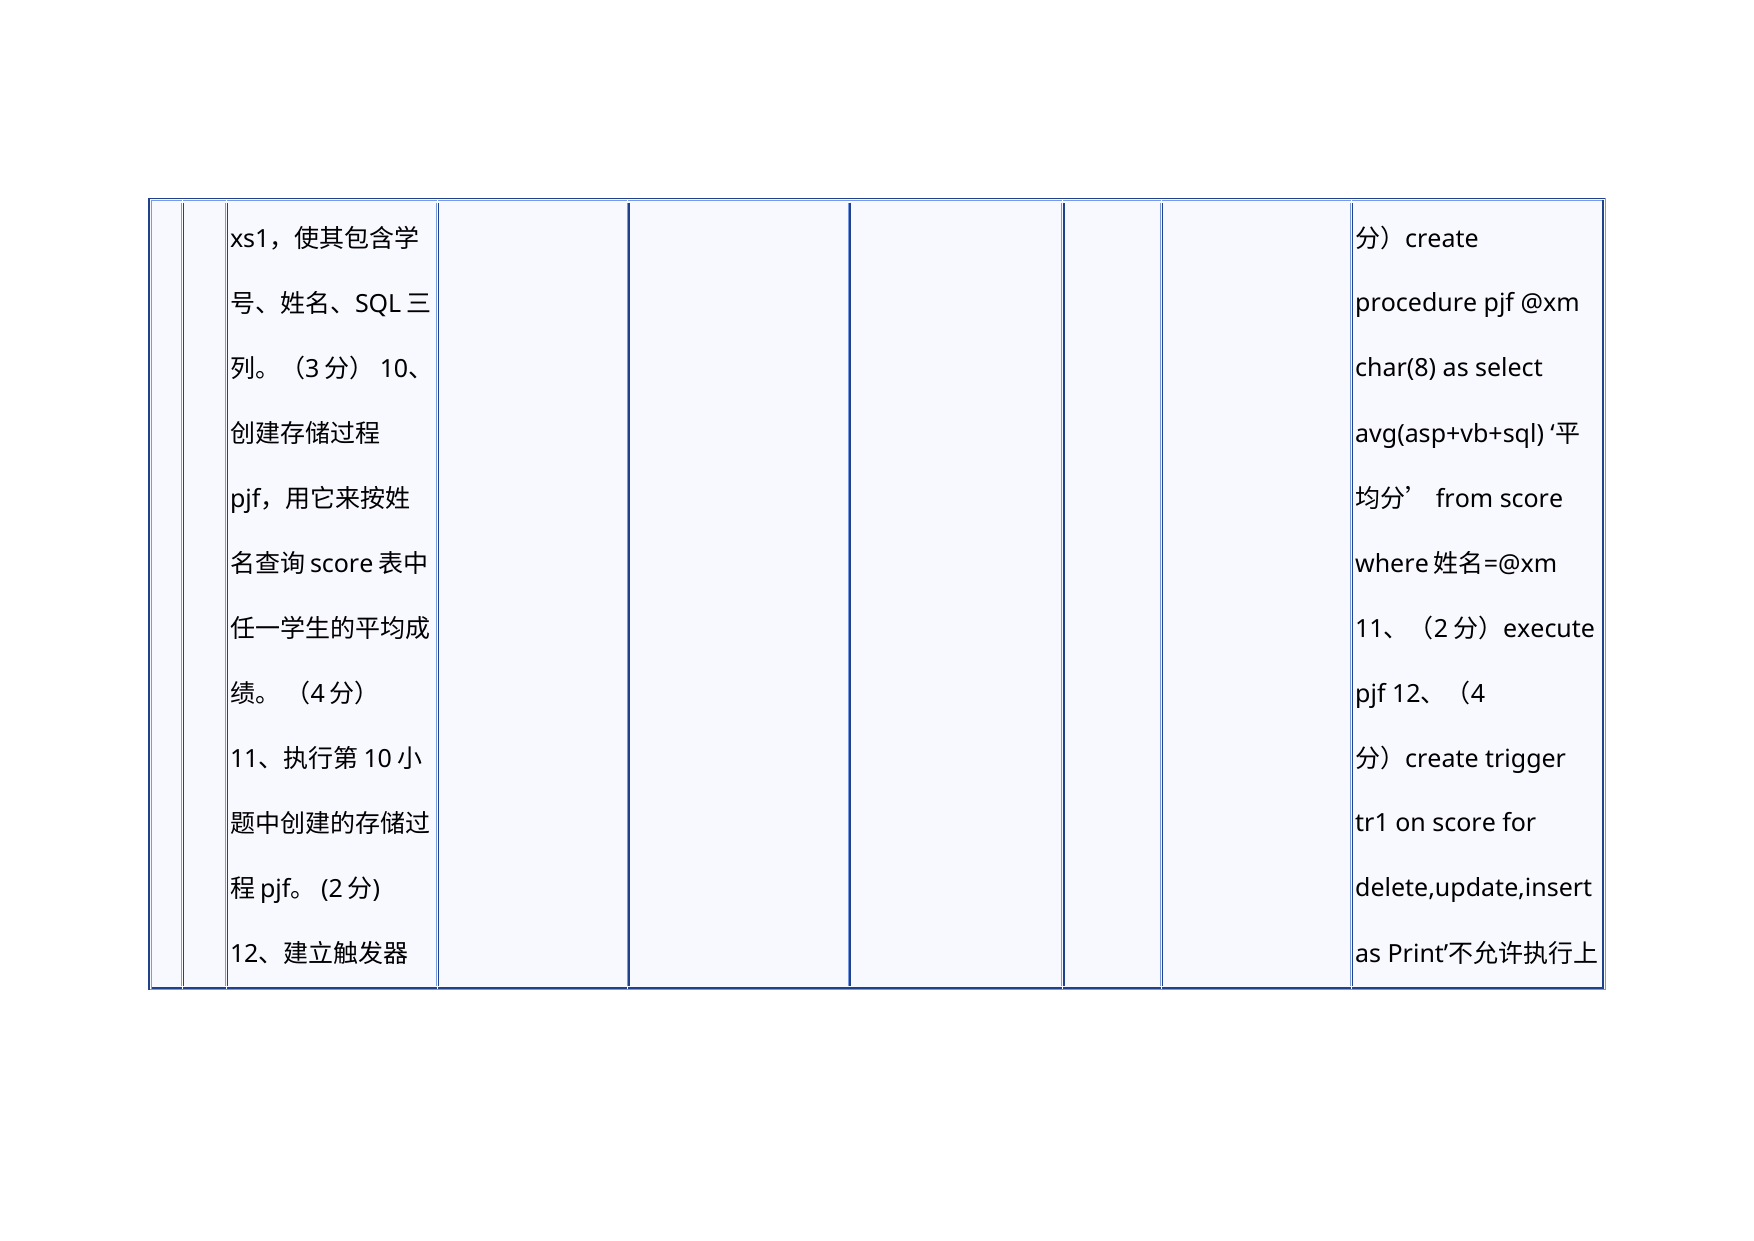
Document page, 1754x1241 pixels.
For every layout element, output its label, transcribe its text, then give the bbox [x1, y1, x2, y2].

table_cell 6 [183, 201, 227, 987]
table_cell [1352, 201, 1602, 987]
table_cell [1063, 201, 1161, 987]
table_cell [849, 199, 1063, 987]
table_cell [227, 201, 437, 987]
table_cell [438, 199, 628, 987]
table_cell 6 [152, 201, 182, 987]
table_cell [628, 201, 849, 987]
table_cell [1161, 201, 1352, 987]
